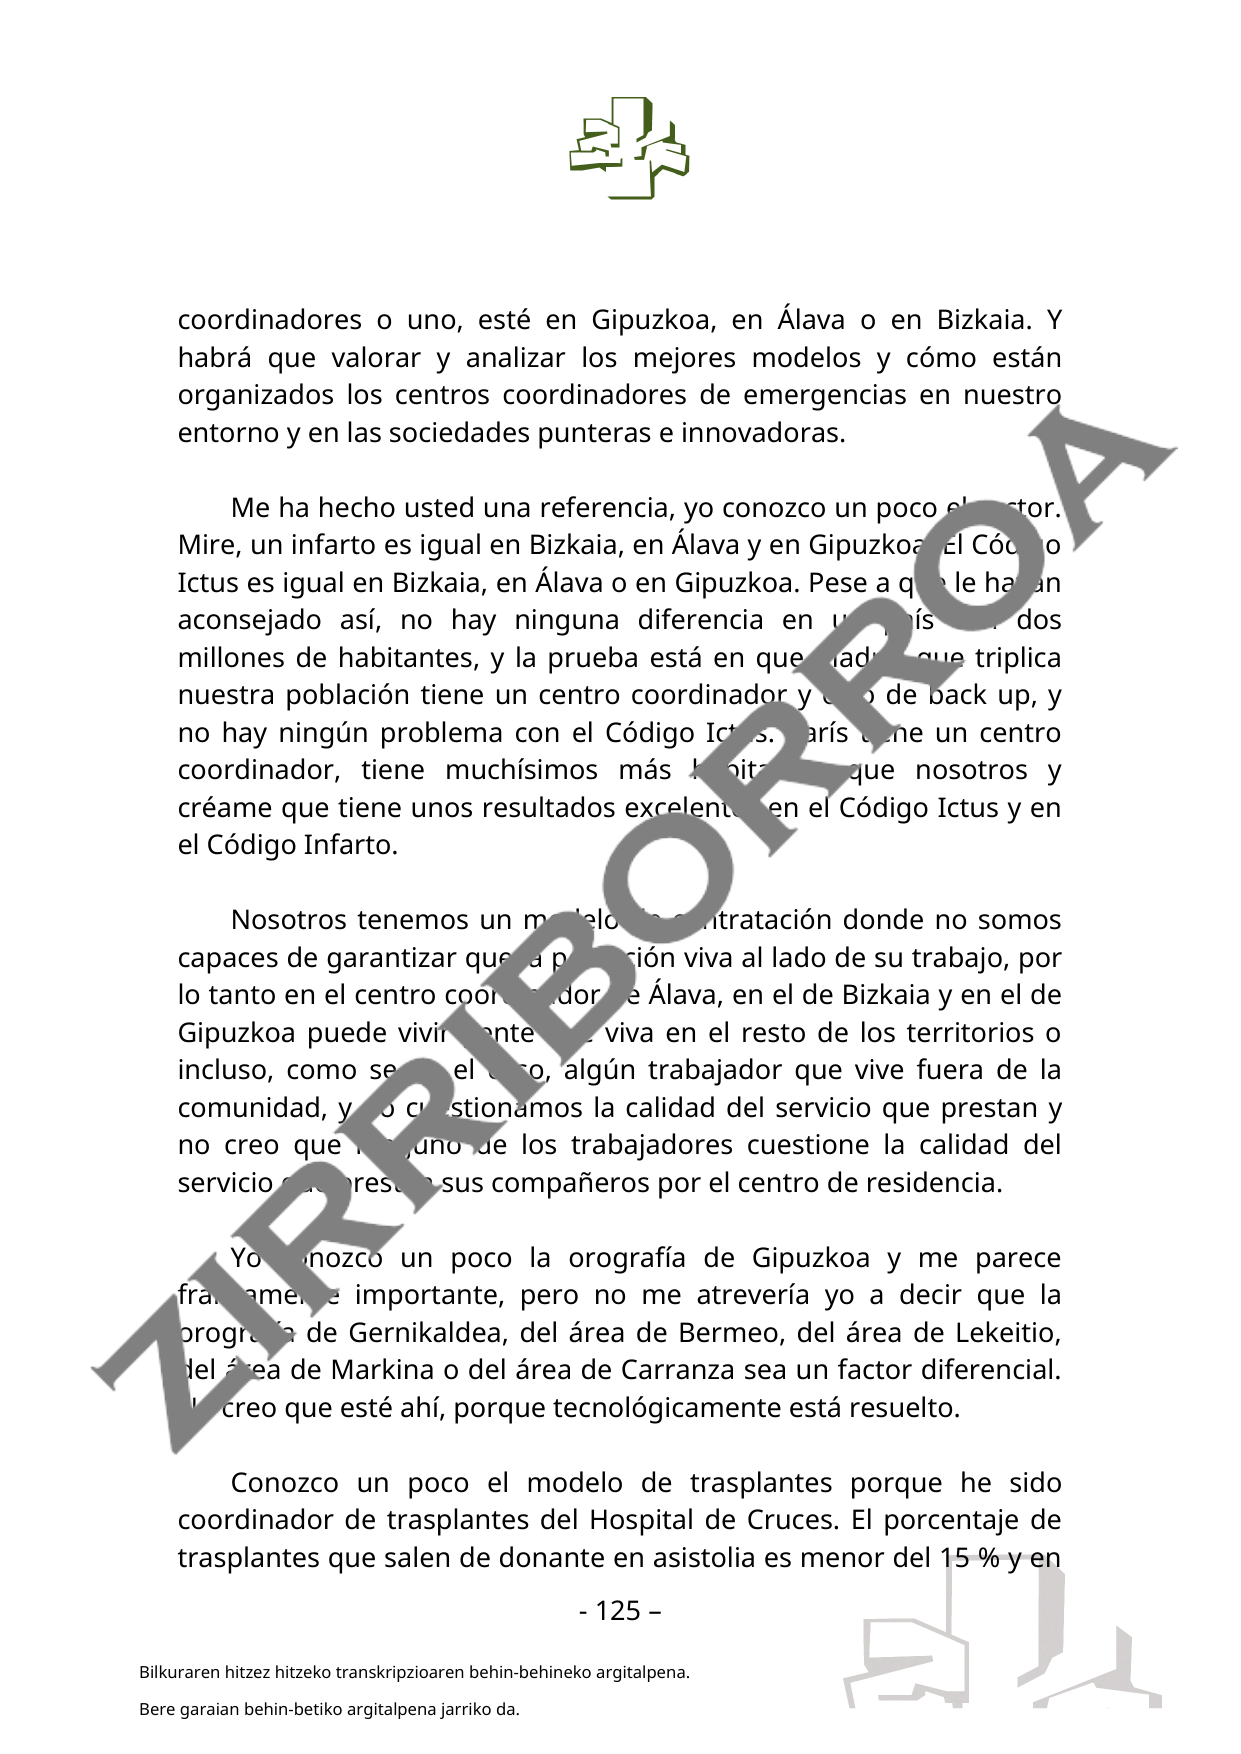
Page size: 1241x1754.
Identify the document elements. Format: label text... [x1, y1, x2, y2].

text Nosotros tenemos un modelo de contratación donde no somos capaces de garantizar que la población viva al lado de su trabajo, por lo tanto en el centro coordinador de Álava, en el de Bizkaia y en el de Gipuzkoa puede vivir gente que viva en el resto de los territorios o incluso, como se da el caso, algún trabajador que vive fuera de la comunidad, y no cuestionamos la calidad del servicio que prestan y no creo que ninguno de los trabajadores cuestione la calidad del servicio que prestan sus compañeros por el centro de residencia. [177, 900, 1063, 1200]
text Me ha hecho usted una referencia, yo conozco un poco el sector. Mire, un infarto es igual en Bizkaia, en Álava y en Gipuzkoa. El Código Ictus es igual en Bizkaia, en Álava o en Gipuzkoa. Pese a que le hayan aconsejado así, no hay ninguna diferencia en un país con dos millones de habitantes, y la prueba está en que Madrid que triplica nuestra población tiene un centro coordinador y otro de back up, y no hay ningún problema con el Código Ictus. París tiene un centro coordinador, tiene muchísimos más habitantes que nosotros y créame que tiene unos resultados excelentes en el Código Ictus y en el Código Infarto. [177, 487, 1063, 862]
text Yo conozco un poco la orografía de Gipuzkoa y me parece francamente importante, pero no me atrevería yo a decir que la orografía de Gernikaldea, del área de Bermeo, del área de Lekeitio, del área de Markina o del área de Carranza sea un factor diferencial. No creo que esté ahí, porque tecnológicamente está resuelto. [177, 1237, 1063, 1425]
picture [540, 74, 718, 223]
picture [797, 1491, 1169, 1710]
